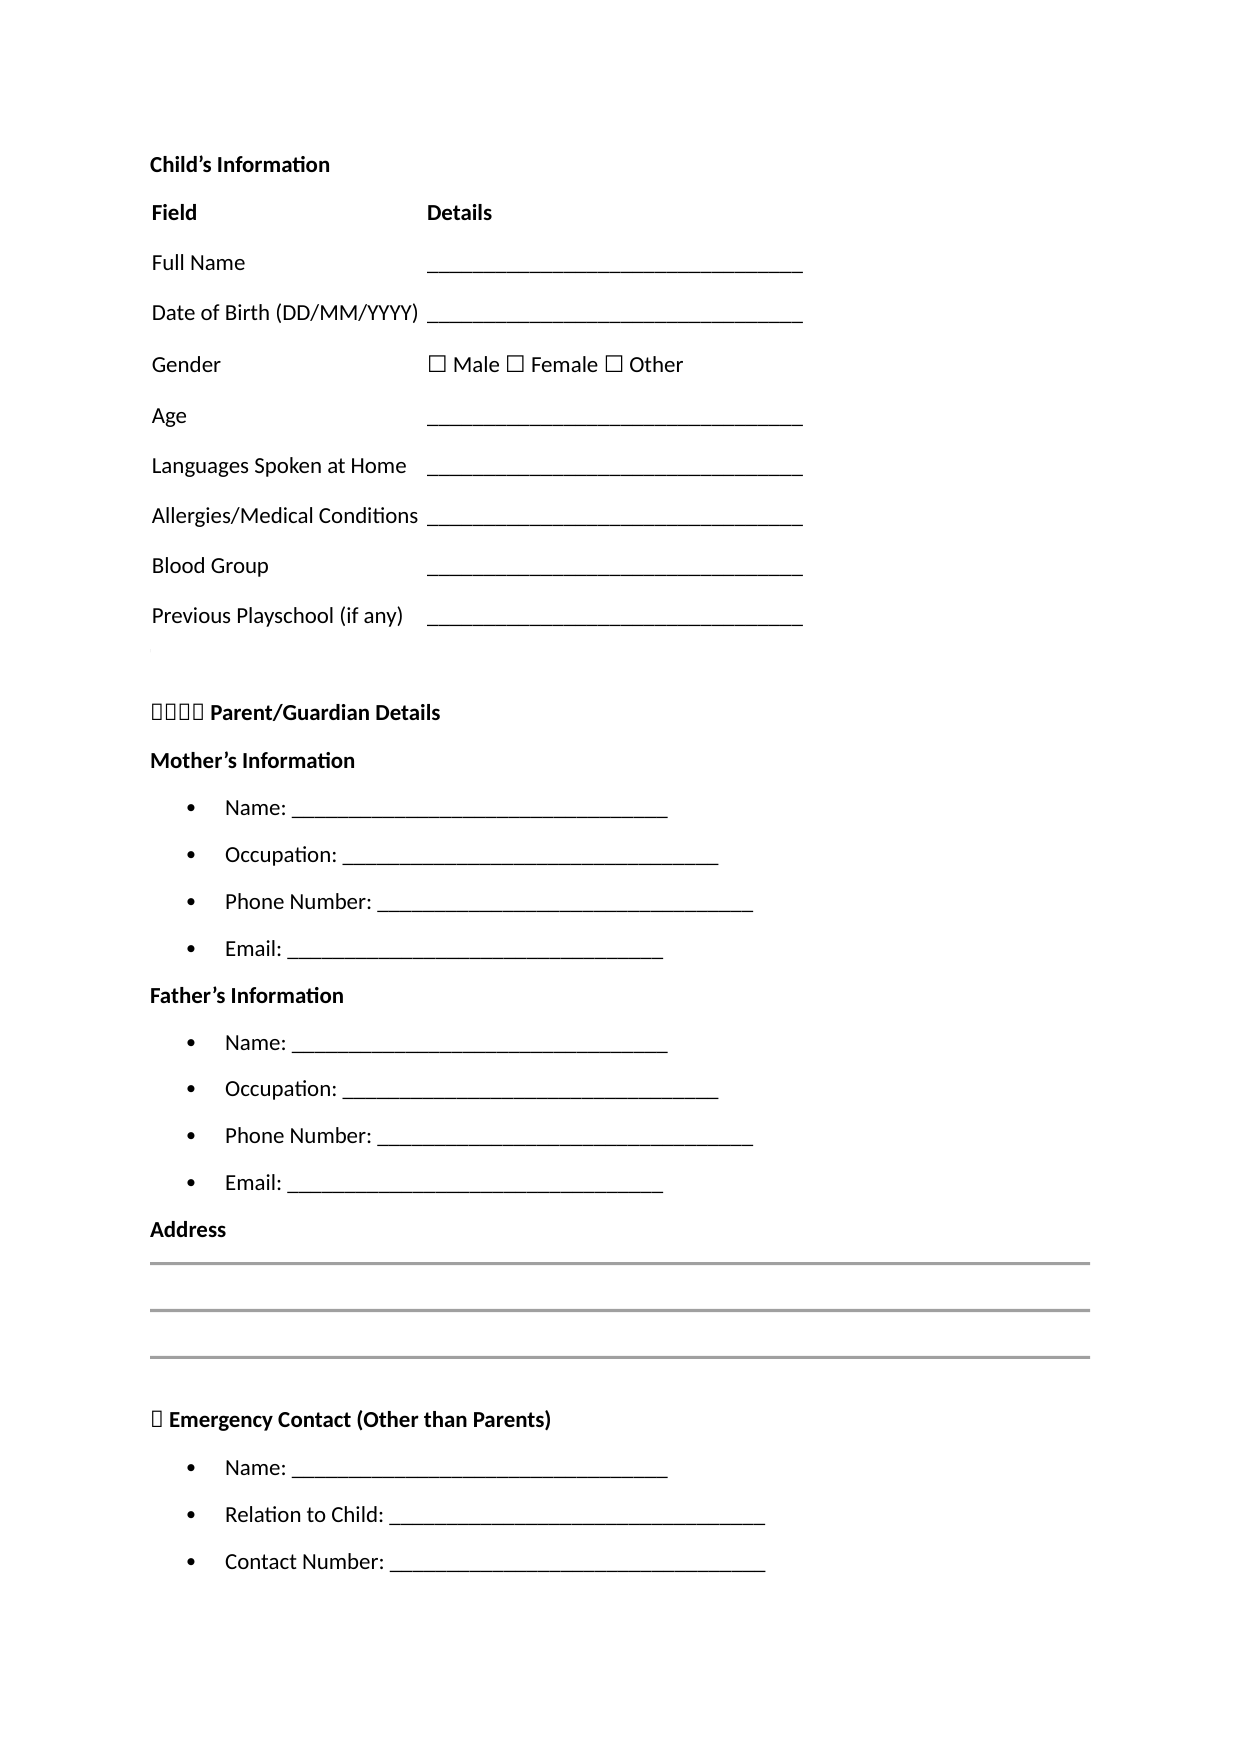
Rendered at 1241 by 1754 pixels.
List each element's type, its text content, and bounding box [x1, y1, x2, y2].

table_cell Age [150, 400, 425, 449]
text 👨‍👩‍👧‍👦 Parent/Guardian Details [150, 696, 1090, 727]
table_cell _________________________________ [425, 500, 810, 549]
list Phone Number: _________________________________ [187, 1121, 1090, 1149]
text Mother’s Information [150, 746, 1090, 774]
text Child’s Information [150, 150, 1090, 178]
list Contact Number: _________________________________ [187, 1547, 1090, 1575]
list Name: _________________________________ [187, 1453, 1090, 1481]
table_cell _________________________________ [425, 549, 810, 599]
list Occupation: _________________________________ [187, 1074, 1090, 1103]
text Address [150, 1215, 1090, 1243]
table_cell _________________________________ [425, 400, 810, 449]
list Email: _________________________________ [187, 934, 1090, 962]
table_cell Date of Birth (DD/MM/YYYY) [150, 297, 425, 347]
table_cell Gender [150, 347, 425, 400]
table_cell Blood Group [150, 549, 425, 599]
list Relation to Child: _________________________________ [187, 1500, 1090, 1528]
list Name: _________________________________ [187, 793, 1090, 821]
table_header Field [150, 197, 425, 247]
list Email: _________________________________ [187, 1168, 1090, 1196]
table_cell _________________________________ [425, 599, 810, 649]
list Occupation: _________________________________ [187, 840, 1090, 868]
table_cell Allergies/Medical Conditions [150, 500, 425, 549]
table_cell _________________________________ [425, 450, 810, 499]
text 📝 Emergency Contact (Other than Parents) [150, 1403, 1090, 1434]
table_cell _________________________________ [425, 247, 810, 297]
list Phone Number: _________________________________ [187, 887, 1090, 915]
table_cell Previous Playschool (if any) [150, 599, 425, 649]
table_cell Full Name [150, 247, 425, 297]
table_cell Languages Spoken at Home [150, 450, 425, 499]
table_cell _________________________________ [425, 297, 810, 347]
text Father’s Information [150, 981, 1090, 1009]
list Name: _________________________________ [187, 1028, 1090, 1056]
table_cell ☐ Male ☐ Female ☐ Other [425, 347, 810, 400]
table_header Details [425, 197, 810, 247]
